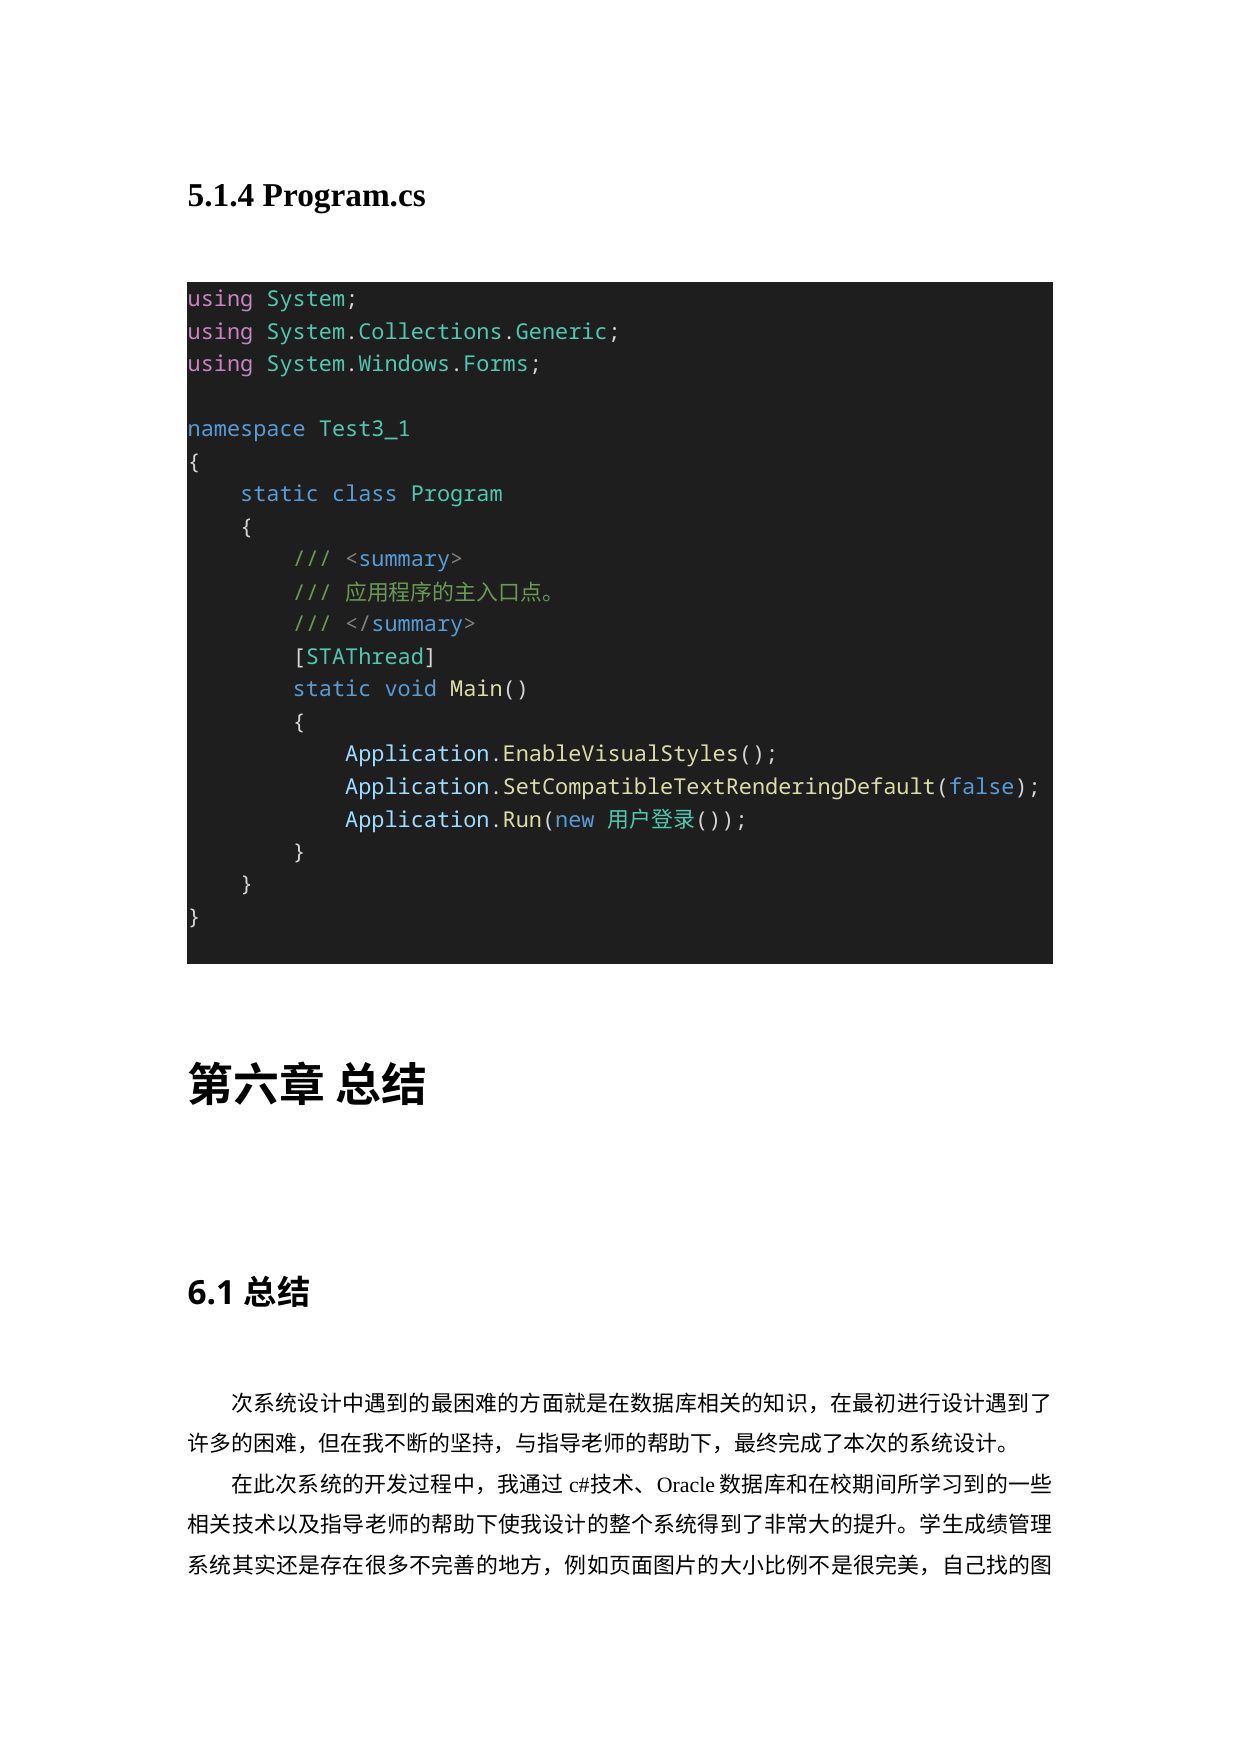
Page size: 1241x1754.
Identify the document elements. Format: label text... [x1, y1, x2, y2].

text /// 应用程序的主入口点。 [187, 574, 1053, 607]
subtitle 第六章 总结 [187, 1032, 1053, 1130]
text namespace Test3_1 [187, 412, 1053, 444]
text using System.Windows.Forms; [187, 347, 1053, 379]
text { [187, 704, 1053, 737]
text Application.EnableVisualStyles(); [187, 737, 1053, 769]
text Application.Run(new 用户登录()); [187, 802, 1053, 834]
text { [187, 509, 1053, 542]
text Application.SetCompatibleTextRenderingDefault(false); [187, 769, 1053, 802]
text /// </summary> [187, 607, 1053, 639]
text static class Program [187, 477, 1053, 509]
text } [187, 834, 1053, 867]
subtitle 5.1.4 Program.cs [187, 162, 1053, 227]
text static void Main() [187, 672, 1053, 704]
text 次系统设计中遇到的最困难的方面就是在数据库相关的知识，在最初进行设计遇到了许多的困难，但在我不断的坚持，与指导老师的帮助下，最终完成了本次的系统设计。 [187, 1385, 1053, 1458]
subtitle 6.1 总结 [187, 1258, 1053, 1323]
text [STAThread] [187, 639, 1053, 672]
text } [187, 899, 1053, 932]
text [187, 1466, 1053, 1580]
text { [187, 444, 1053, 477]
text using System; [187, 282, 1053, 314]
text using System.Collections.Generic; [187, 314, 1053, 347]
text /// <summary> [187, 542, 1053, 574]
text } [187, 867, 1053, 899]
